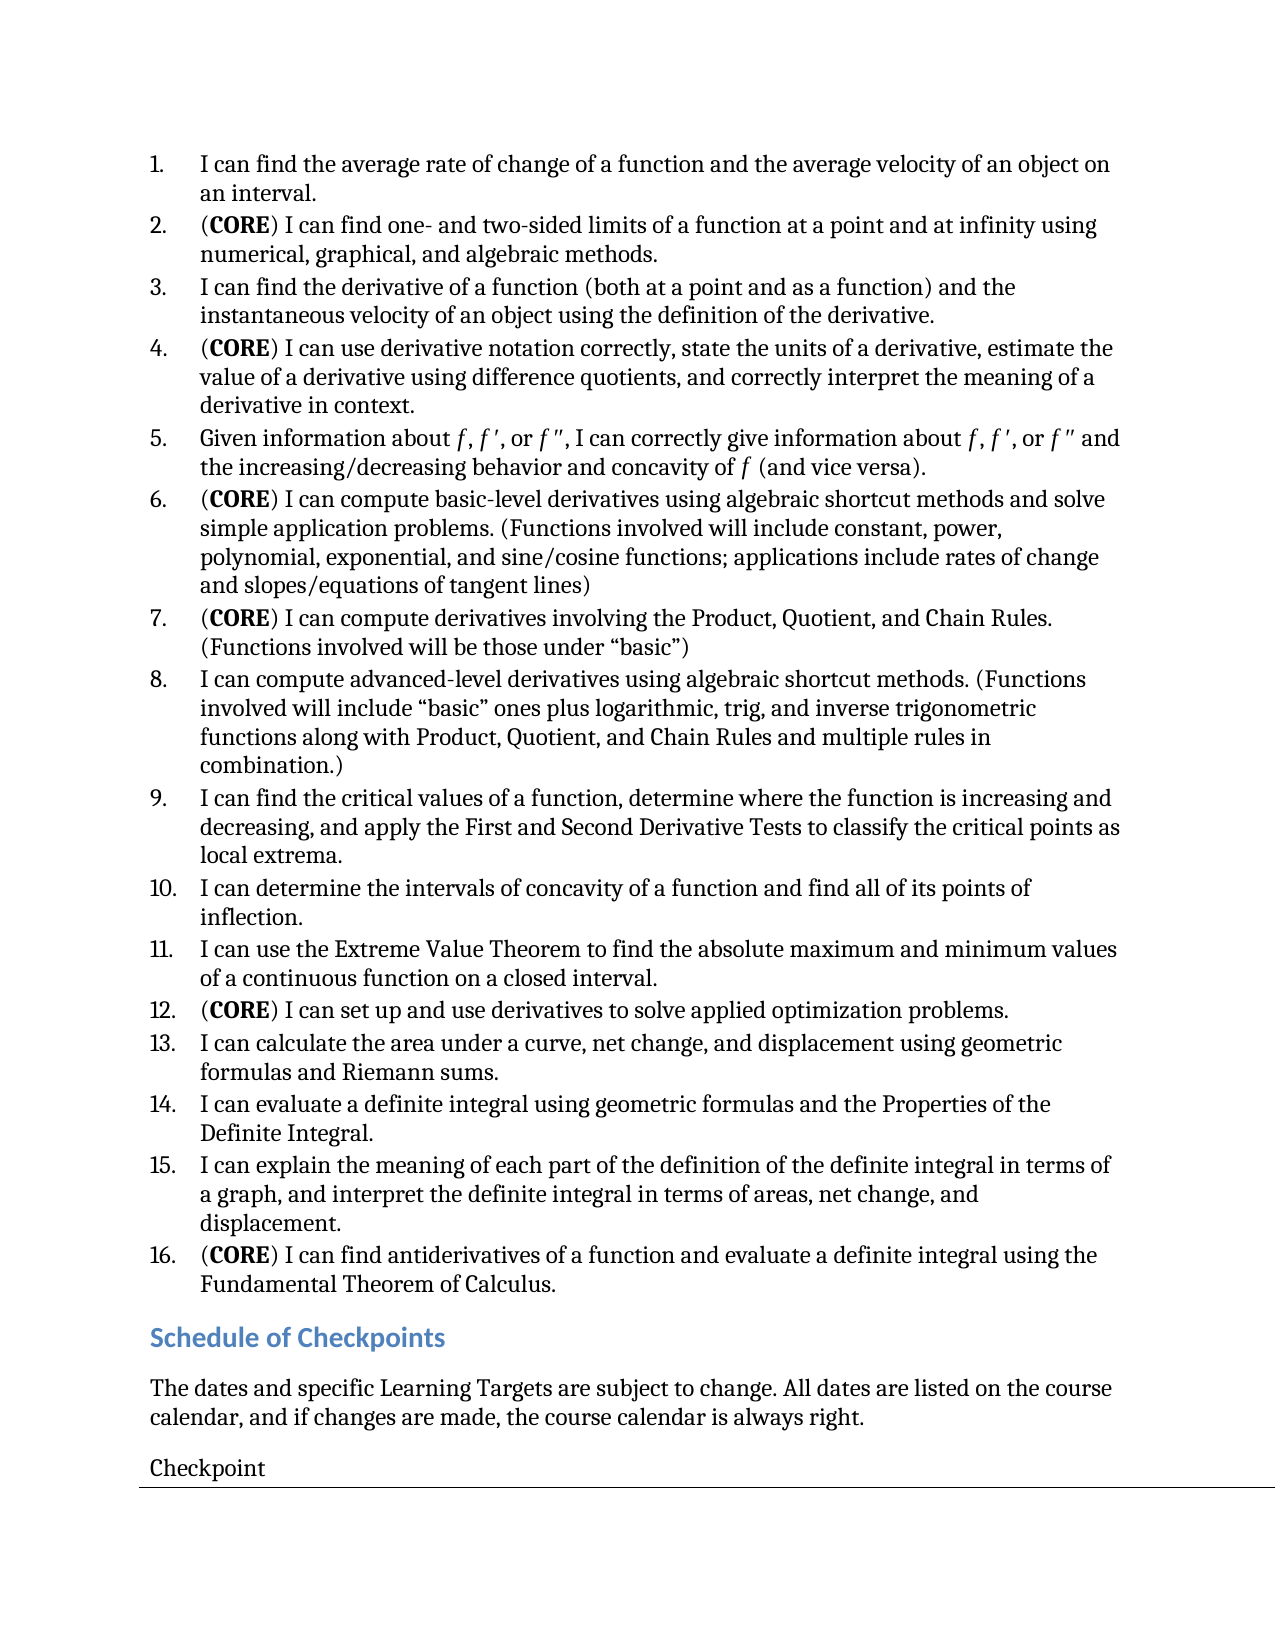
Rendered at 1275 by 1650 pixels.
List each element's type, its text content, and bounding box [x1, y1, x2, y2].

list (CORE) I can compute basic-level derivatives using algebraic shortcut methods and solve simple application problems. (Functions involved will include constant, power, polynomial, exponential, and sine/cosine functions; applications include rates of change and slopes/equations of tangent lines) [150, 485, 1125, 600]
list Given information about , , or , I can correctly give information about , , or and the increasing/decreasing behavior and concavity of (and vice versa). [150, 424, 1125, 481]
list I can find the average rate of change of a function and the average velocity of an object on an interval. [150, 150, 1125, 207]
list (CORE) I can find one- and two-sided limits of a function at a point and at infinity using numerical, graphical, and algebraic methods. [150, 211, 1125, 269]
list (CORE) I can use derivative notation correctly, state the units of a derivative, estimate the value of a derivative using difference quotients, and correctly interpret the meaning of a derivative in context. [150, 334, 1125, 420]
subtitle Schedule of Checkpoints [150, 1319, 1125, 1355]
table_header Checkpoint [139, 1450, 1275, 1486]
list I can evaluate a definite integral using geometric formulas and the Properties of the Definite Integral. [150, 1090, 1125, 1147]
text The dates and specific Learning Targets are subject to change. All dates are listed on the course calendar, and if changes are made, the course calendar is always right. [150, 1374, 1125, 1431]
list (CORE) I can compute derivatives involving the Product, Quotient, and Chain Rules. (Functions involved will be those under “basic”) [150, 604, 1125, 661]
list I can calculate the area under a curve, net change, and displacement using geometric formulas and Riemann sums. [150, 1029, 1125, 1086]
list I can find the derivative of a function (both at a point and as a function) and the instantaneous velocity of an object using the definition of the derivative. [150, 272, 1125, 330]
list (CORE) I can set up and use derivatives to solve applied optimization problems. [150, 996, 1125, 1025]
list I can use the Extreme Value Theorem to find the absolute maximum and minimum values of a continuous function on a closed interval. [150, 935, 1125, 992]
list (CORE) I can find antiderivatives of a function and evaluate a definite integral using the Fundamental Theorem of Calculus. [150, 1241, 1125, 1299]
list I can compute advanced-level derivatives using algebraic shortcut methods. (Functions involved will include “basic” ones plus logarithmic, trig, and inverse trigonometric functions along with Product, Quotient, and Chain Rules and multiple rules in combination.) [150, 665, 1125, 780]
list I can find the critical values of a function, determine where the function is increasing and decreasing, and apply the First and Second Derivative Tests to classify the critical points as local extrema. [150, 784, 1125, 870]
list I can determine the intervals of concavity of a function and find all of its points of inflection. [150, 874, 1125, 931]
list I can explain the meaning of each part of the definition of the definite integral in terms of a graph, and interpret the definite integral in terms of areas, net change, and displacement. [150, 1151, 1125, 1237]
